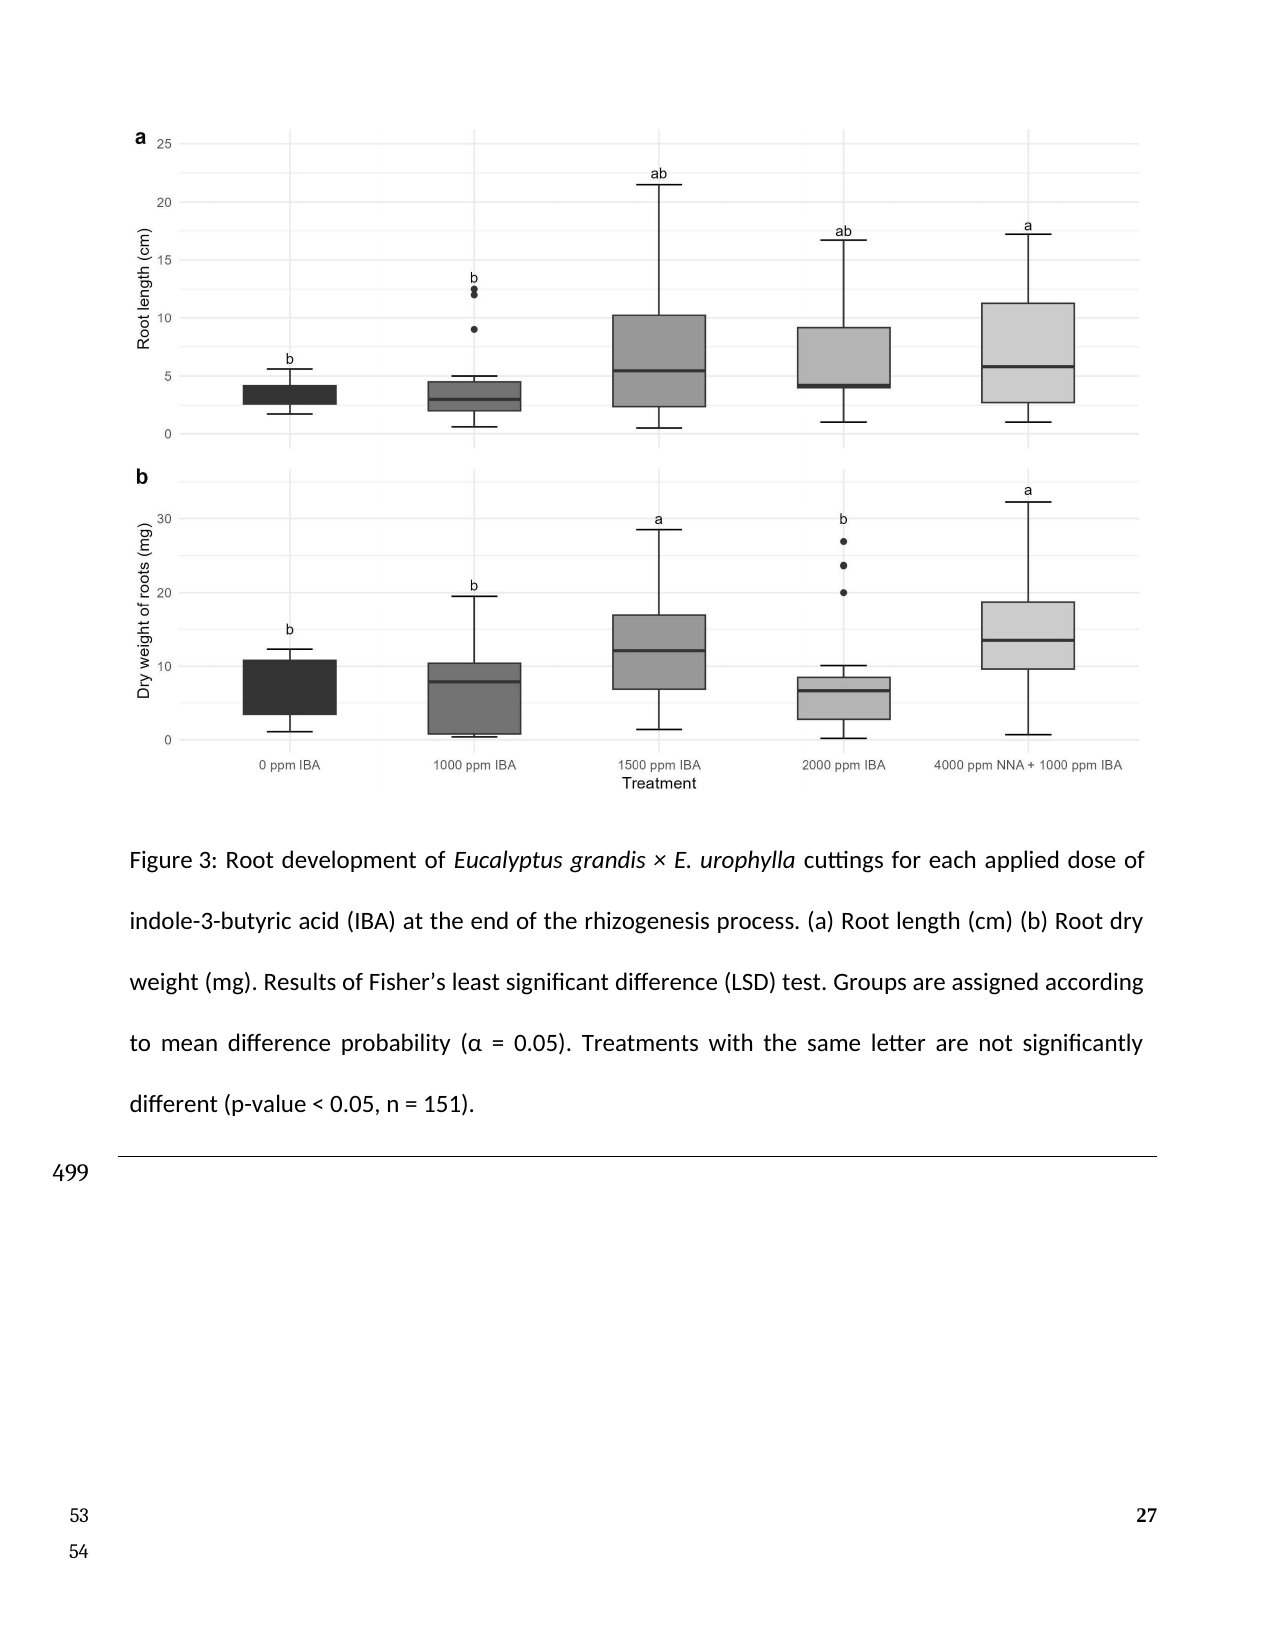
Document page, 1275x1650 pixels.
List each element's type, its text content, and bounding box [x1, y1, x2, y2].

table_header Figure 3: Root development of Eucalyptus grandis × E. urophylla cuttings for each applied dose of indole-3-butyric acid (IBA) at the end of the rhizogenesis process. (a) Root length (cm) (b) Root dry weight (mg). Results of Fisher’s least significant difference (LSD) test. Groups are assigned according to mean difference probability (α = 0.05). Treatments with the same letter are not significantly different (p-value < 0.05, n = 151). [118, 118, 1157, 1156]
picture [129, 121, 1147, 800]
